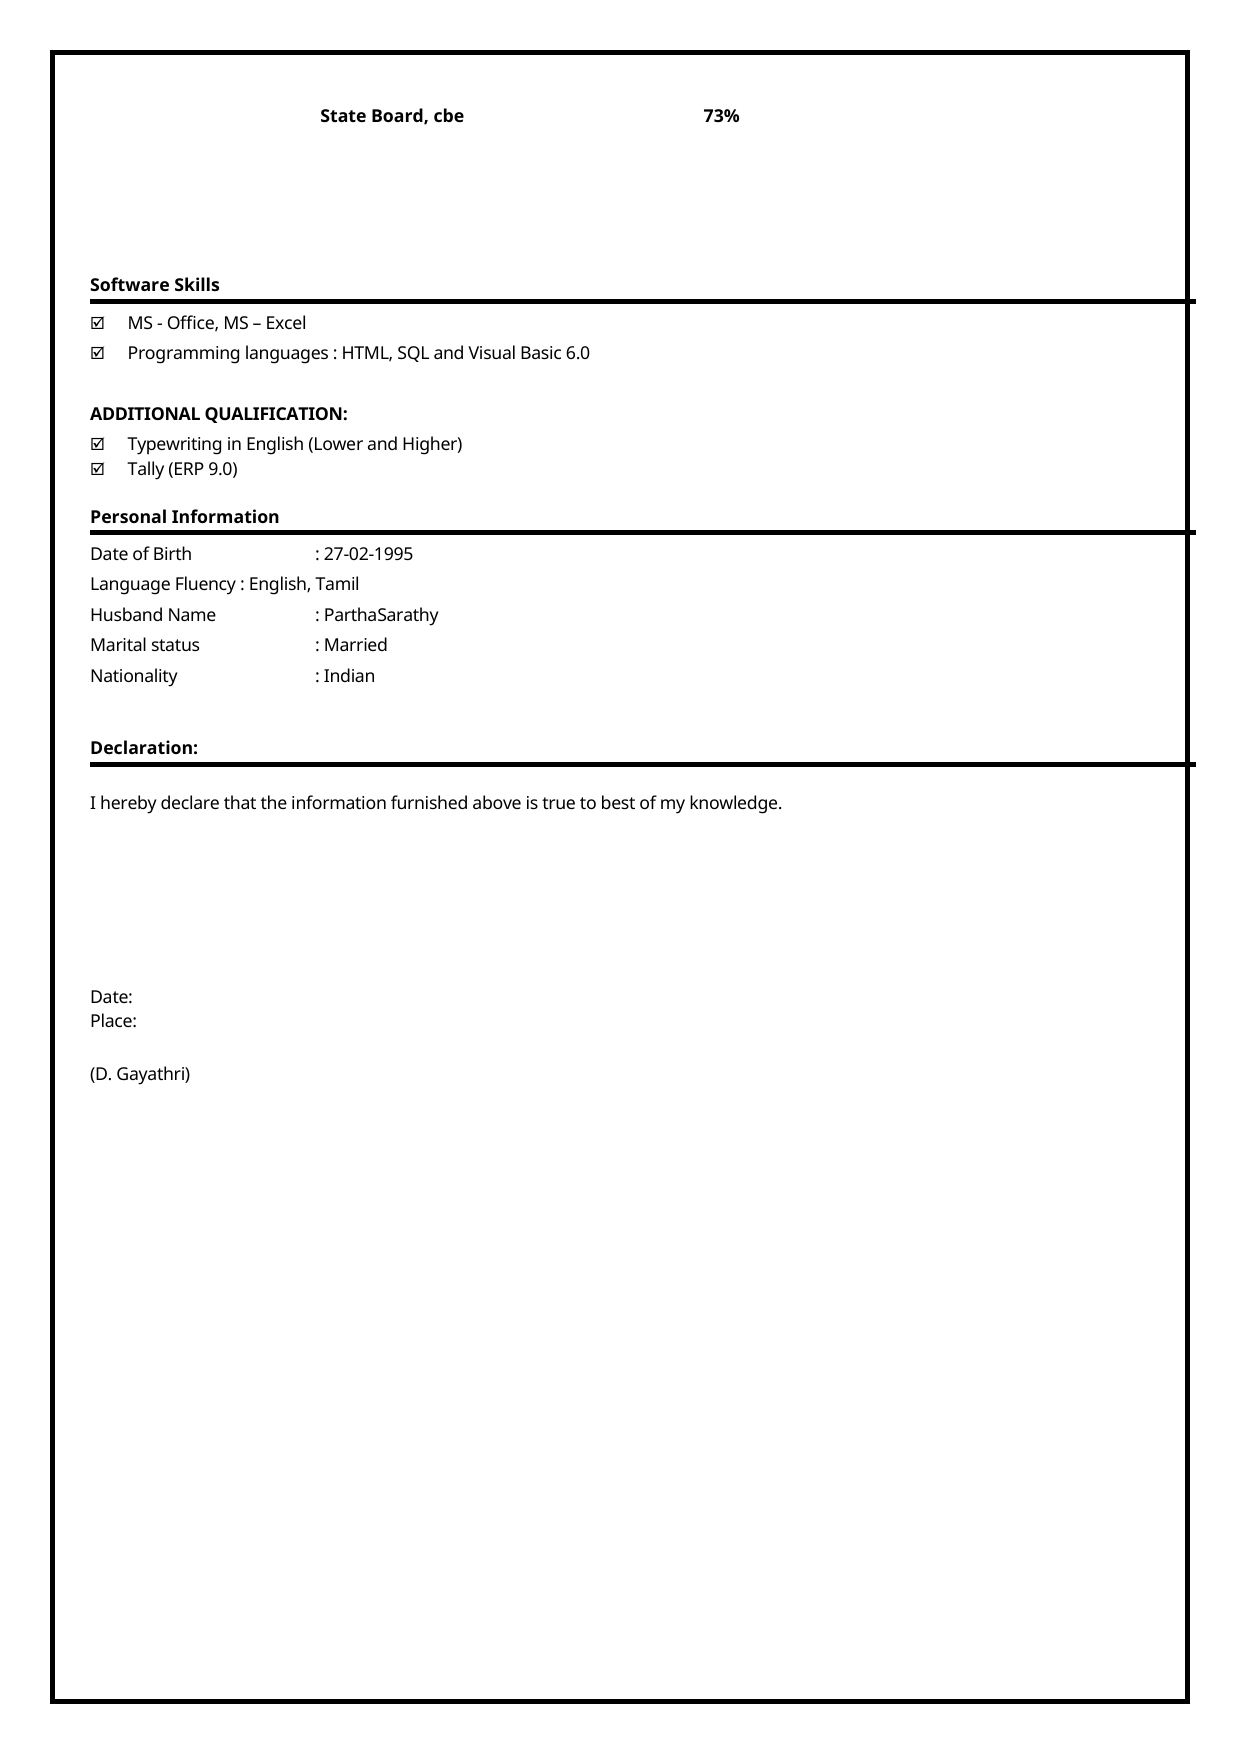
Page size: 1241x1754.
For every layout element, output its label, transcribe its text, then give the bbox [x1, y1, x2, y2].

text Software Skills [90, 273, 1185, 299]
text ADDITIONAL QUALIFICATION: [90, 401, 1185, 426]
list Typewriting in English (Lower and Higher) [90, 432, 1185, 456]
text Declaration: [90, 736, 1185, 762]
text Date: [90, 984, 1150, 1008]
text Place: [90, 1008, 1150, 1032]
text I hereby declare that the information furnished above is true to best of my knowledge. [90, 791, 1150, 815]
text (D. Gayathri) [90, 1061, 1150, 1085]
list Tally (ERP 9.0) [90, 456, 1185, 480]
text Date of Birth : 27-02-1995 [90, 541, 1185, 566]
list Programming languages : HTML, SQL and Visual Basic 6.0 [90, 341, 1185, 365]
text Husband Name : ParthaSarathy [90, 602, 1185, 626]
text Nationality : Indian [90, 663, 1185, 687]
text Personal Information [90, 504, 1185, 530]
list MS - Office, MS – Excel [90, 310, 1185, 334]
text State Board, cbe 73% [90, 104, 1185, 128]
text Language Fluency : English, Tamil [90, 572, 1185, 596]
text Marital status : Married [90, 633, 1185, 657]
